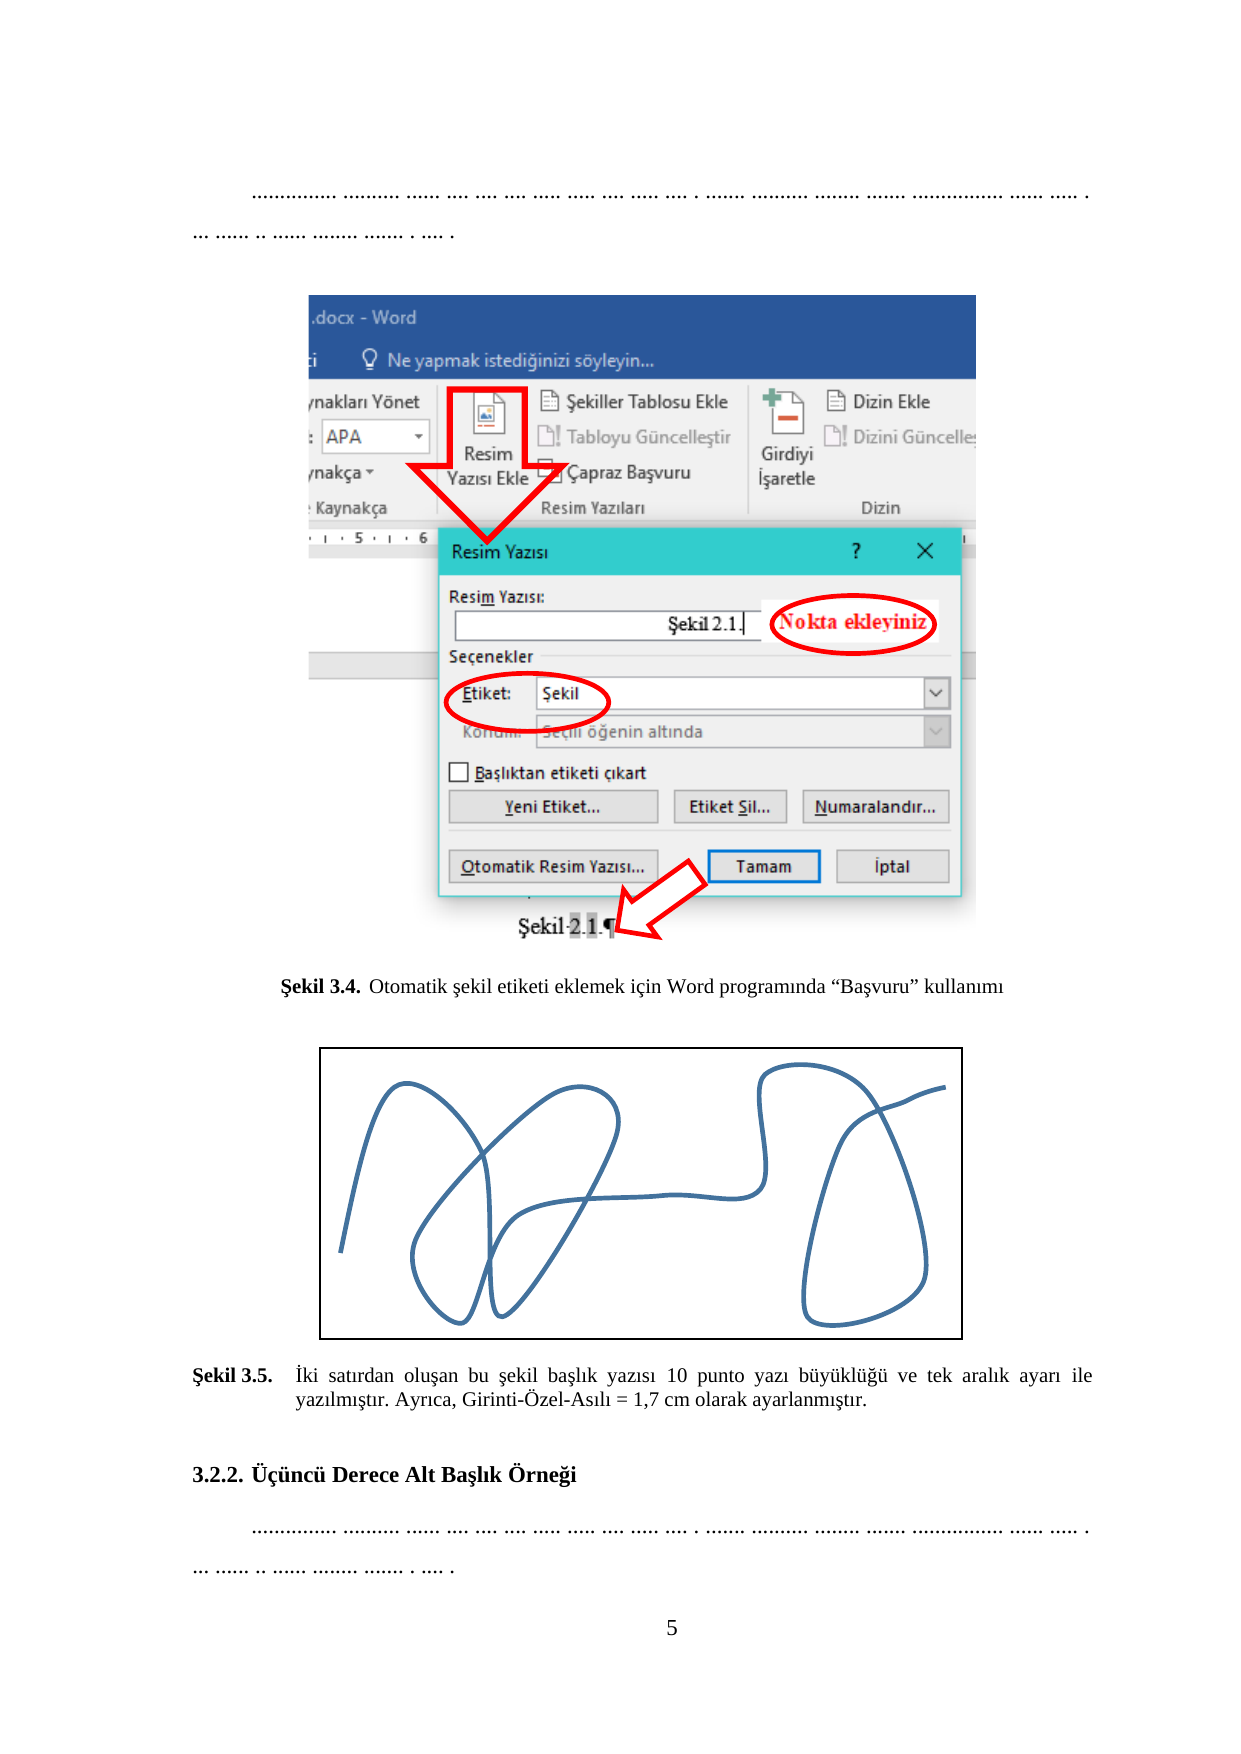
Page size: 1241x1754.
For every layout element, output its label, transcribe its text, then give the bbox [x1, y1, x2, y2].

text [192, 1512, 1092, 1578]
picture [308, 295, 976, 954]
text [192, 177, 1092, 243]
list Üçüncü Derece Alt Başlık Örneği [192, 1461, 1092, 1487]
